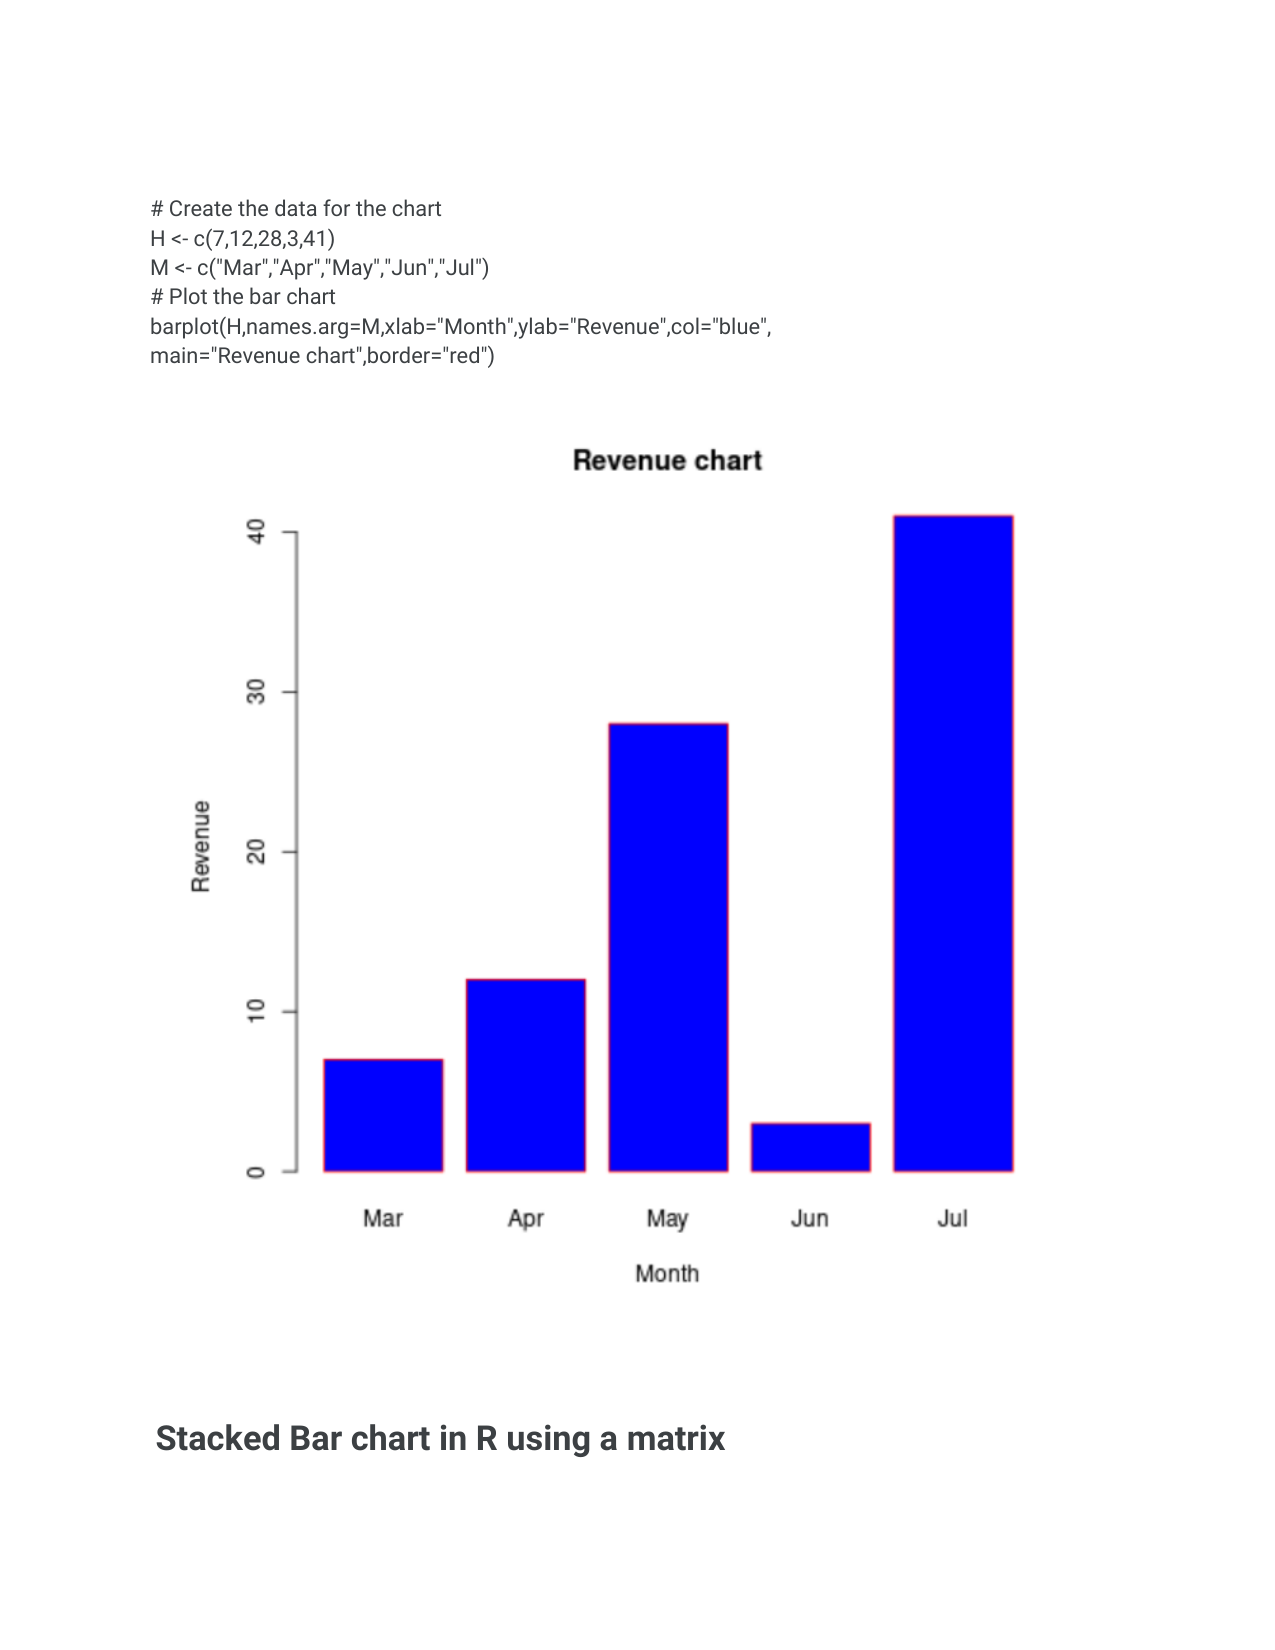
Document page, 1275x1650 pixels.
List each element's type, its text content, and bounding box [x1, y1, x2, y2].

picture [150, 402, 1125, 1327]
text H <- c(7,12,28,3,41) [150, 226, 1125, 251]
text # Plot the bar chart [150, 284, 1125, 310]
text # Create the data for the chart [150, 196, 1125, 222]
text M <- c("Mar","Apr","May","Jun","Jul") [150, 255, 1125, 281]
text barplot(H,names.arg=M,xlab="Month",ylab="Revenue",col="blue", [150, 314, 1125, 339]
text Stacked Bar chart in R using a matrix [150, 1419, 1125, 1459]
text main="Revenue chart",border="red") [150, 343, 1125, 369]
